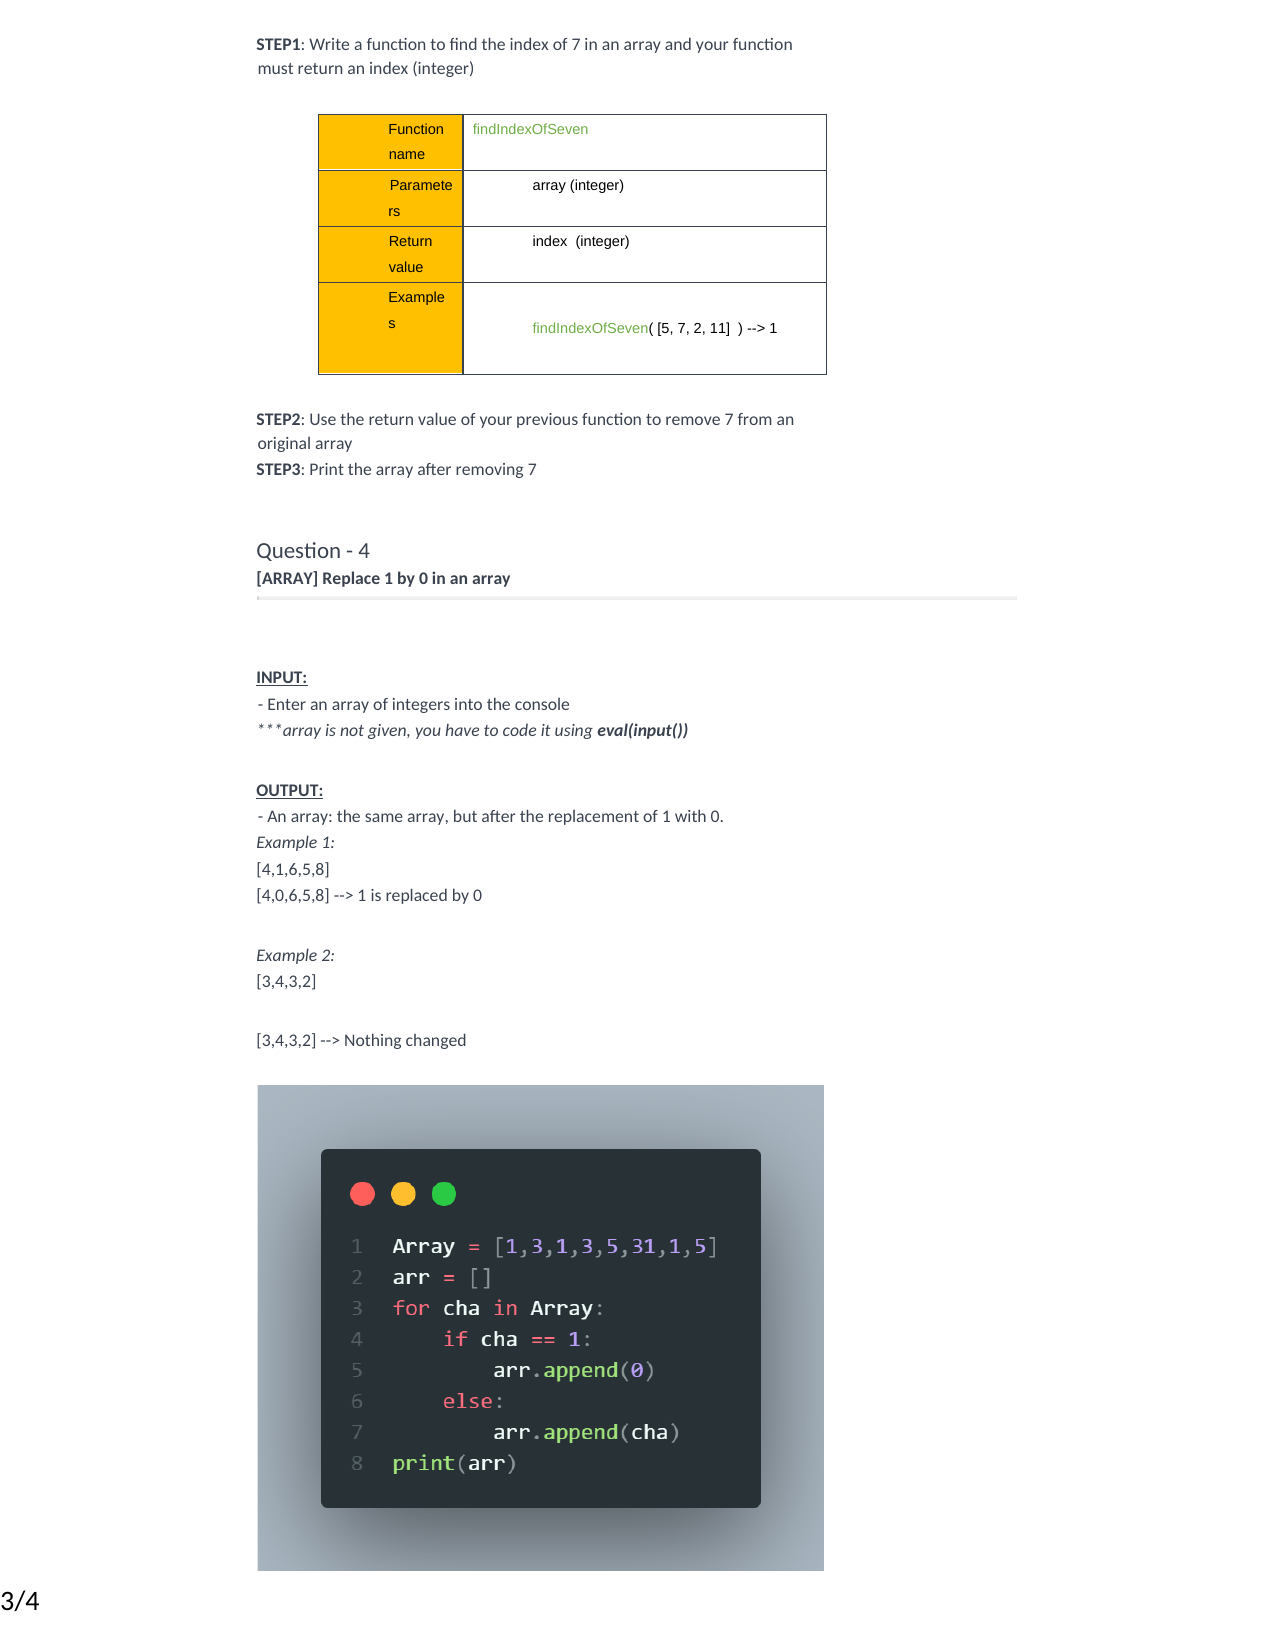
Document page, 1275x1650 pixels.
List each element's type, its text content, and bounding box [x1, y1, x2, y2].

text Example 1: [256, 832, 824, 853]
table_cell Paramete rs [319, 171, 462, 226]
table_cell index (integer) [464, 227, 826, 282]
table_header Function name [319, 115, 462, 169]
text [4,0,6,5,8] --> 1 is replaced by 0 [256, 884, 824, 906]
text INPUT: [256, 667, 824, 688]
text ***array is not given, you have to code it using eval(input()) [256, 719, 824, 741]
text [ARRAY] Replace 1 by 0 in an array [256, 567, 824, 588]
text STEP2: Use the return value of your previous function to remove 7 from an original array [256, 408, 824, 453]
picture [257, 1085, 824, 1571]
table_cell Example s [319, 283, 462, 373]
table_header findIndexOfSeven [464, 115, 826, 169]
text STEP3: Print the array after removing 7 [256, 458, 824, 479]
text [4,1,6,5,8] [256, 858, 824, 880]
subtitle Question - 4 [256, 537, 824, 565]
list An array: the same array, but after the replacement of 1 with 0. [258, 805, 824, 827]
table_cell Return value [319, 227, 462, 282]
text [3,4,3,2] [256, 970, 824, 992]
list Enter an array of integers into the console [258, 693, 824, 715]
text OUTPUT: [256, 779, 824, 801]
text Example 2: [256, 944, 824, 965]
table_cell array (integer) [464, 171, 826, 226]
text STEP1: Write a function to find the index of 7 in an array and your function must return an index (integer) [256, 33, 824, 79]
table_cell findIndexOfSeven( [5, 7, 2, 11] ) --> 1 [464, 283, 826, 373]
text [3,4,3,2] --> Nothing changed [256, 1029, 824, 1051]
